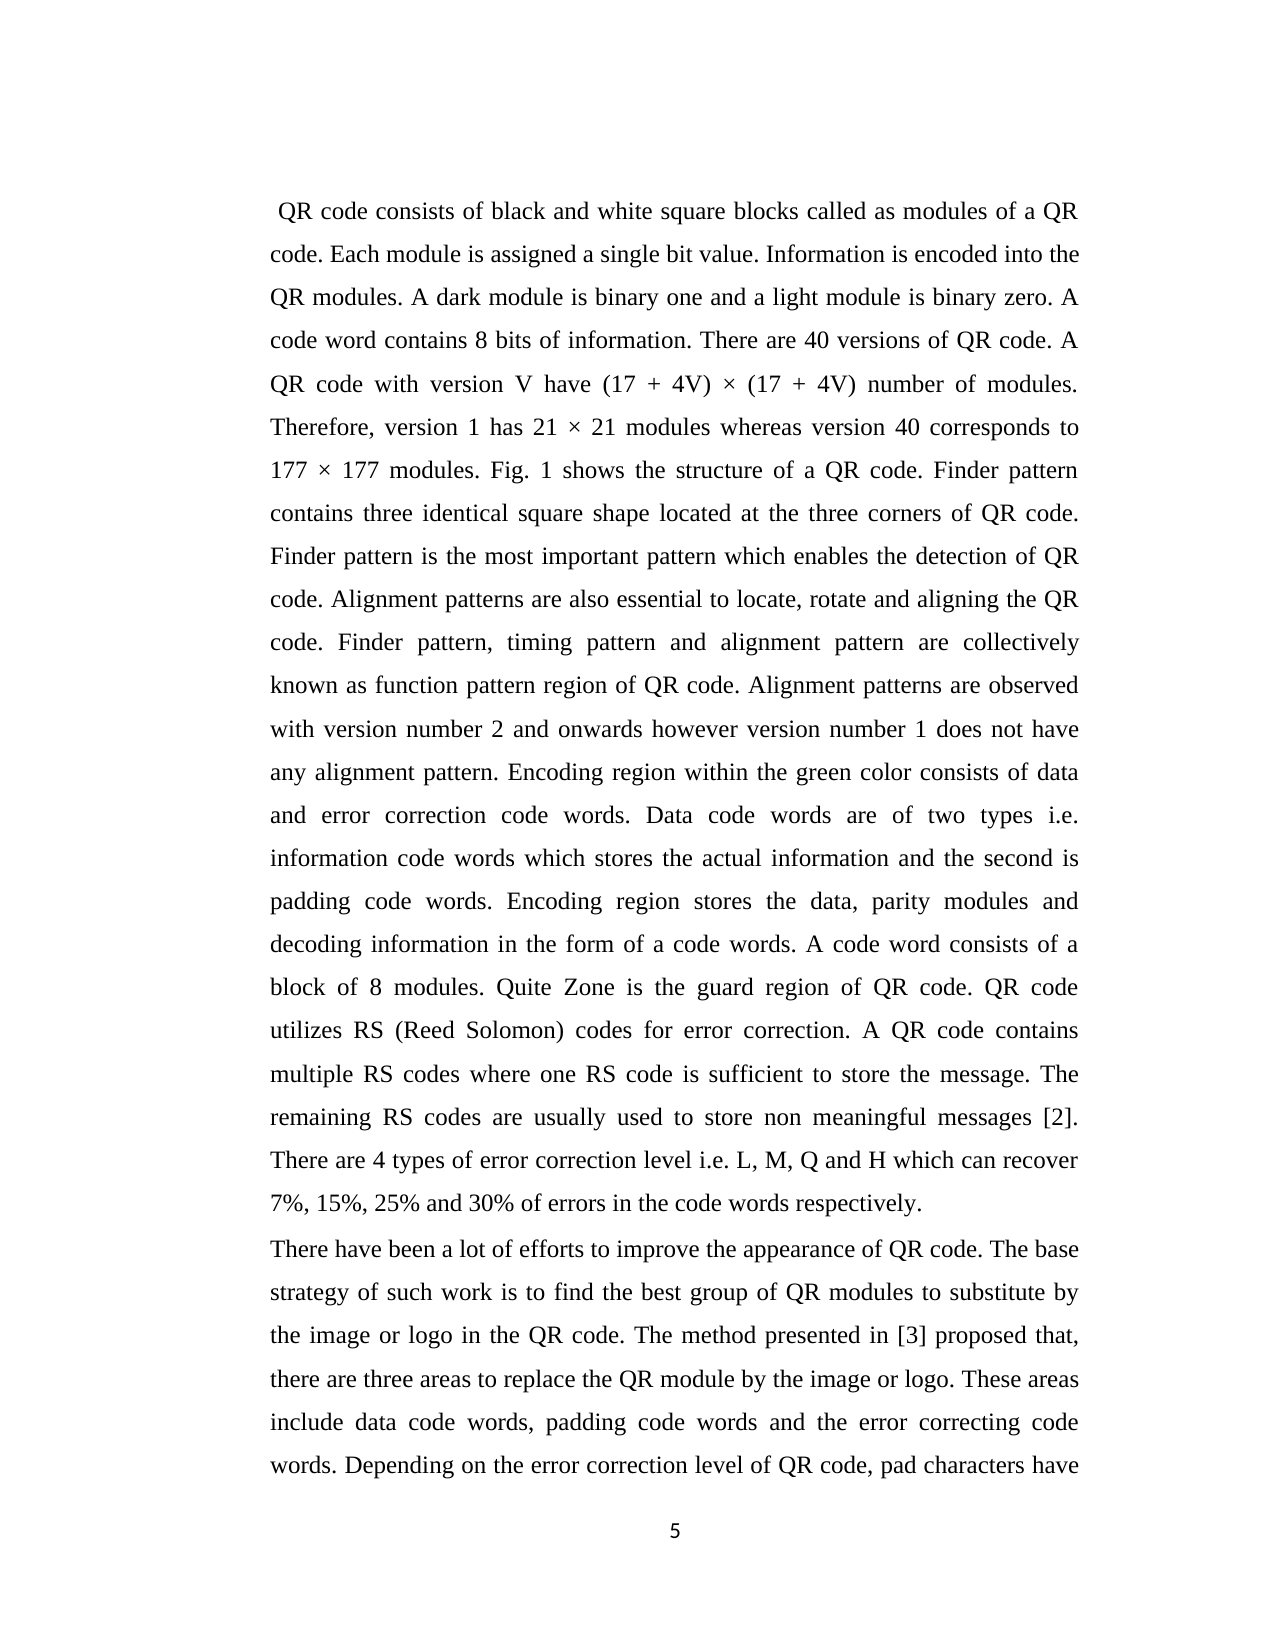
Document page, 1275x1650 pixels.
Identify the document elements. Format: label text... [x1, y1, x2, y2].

text QR code consists of black and white square blocks called as modules of a QR code. Each module is assigned a single bit value. Information is encoded into the QR modules. A dark module is binary one and a light module is binary zero. A code word contains 8 bits of information. There are 40 versions of QR code. A QR code with version V have (17 + 4V) × (17 + 4V) number of modules. Therefore, version 1 has 21 × 21 modules whereas version 40 corresponds to 177 × 177 modules. Fig. 1 shows the structure of a QR code. Finder pattern contains three identical square shape located at the three corners of QR code. Finder pattern is the most important pattern which enables the detection of QR code. Alignment patterns are also essential to locate, rotate and aligning the QR code. Finder pattern, timing pattern and alignment pattern are collectively known as function pattern region of QR code. Alignment patterns are observed with version number 2 and onwards however version number 1 does not have any alignment pattern. Encoding region within the green color consists of data and error correction code words. Data code words are of two types i.e. information code words which stores the actual information and the second is padding code words. Encoding region stores the data, parity modules and decoding information in the form of a code words. A code word consists of a block of 8 modules. Quite Zone is the guard region of QR code. QR code utilizes RS (Reed Solomon) codes for error correction. A QR code contains multiple RS codes where one RS code is sufficient to store the message. The remaining RS codes are usually used to store non meaningful messages [2]. There are 4 types of error correction level i.e. L, M, Q and H which can recover 7%, 15%, 25% and 30% of errors in the code words respectively. [270, 196, 1080, 1217]
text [270, 1234, 1080, 1479]
